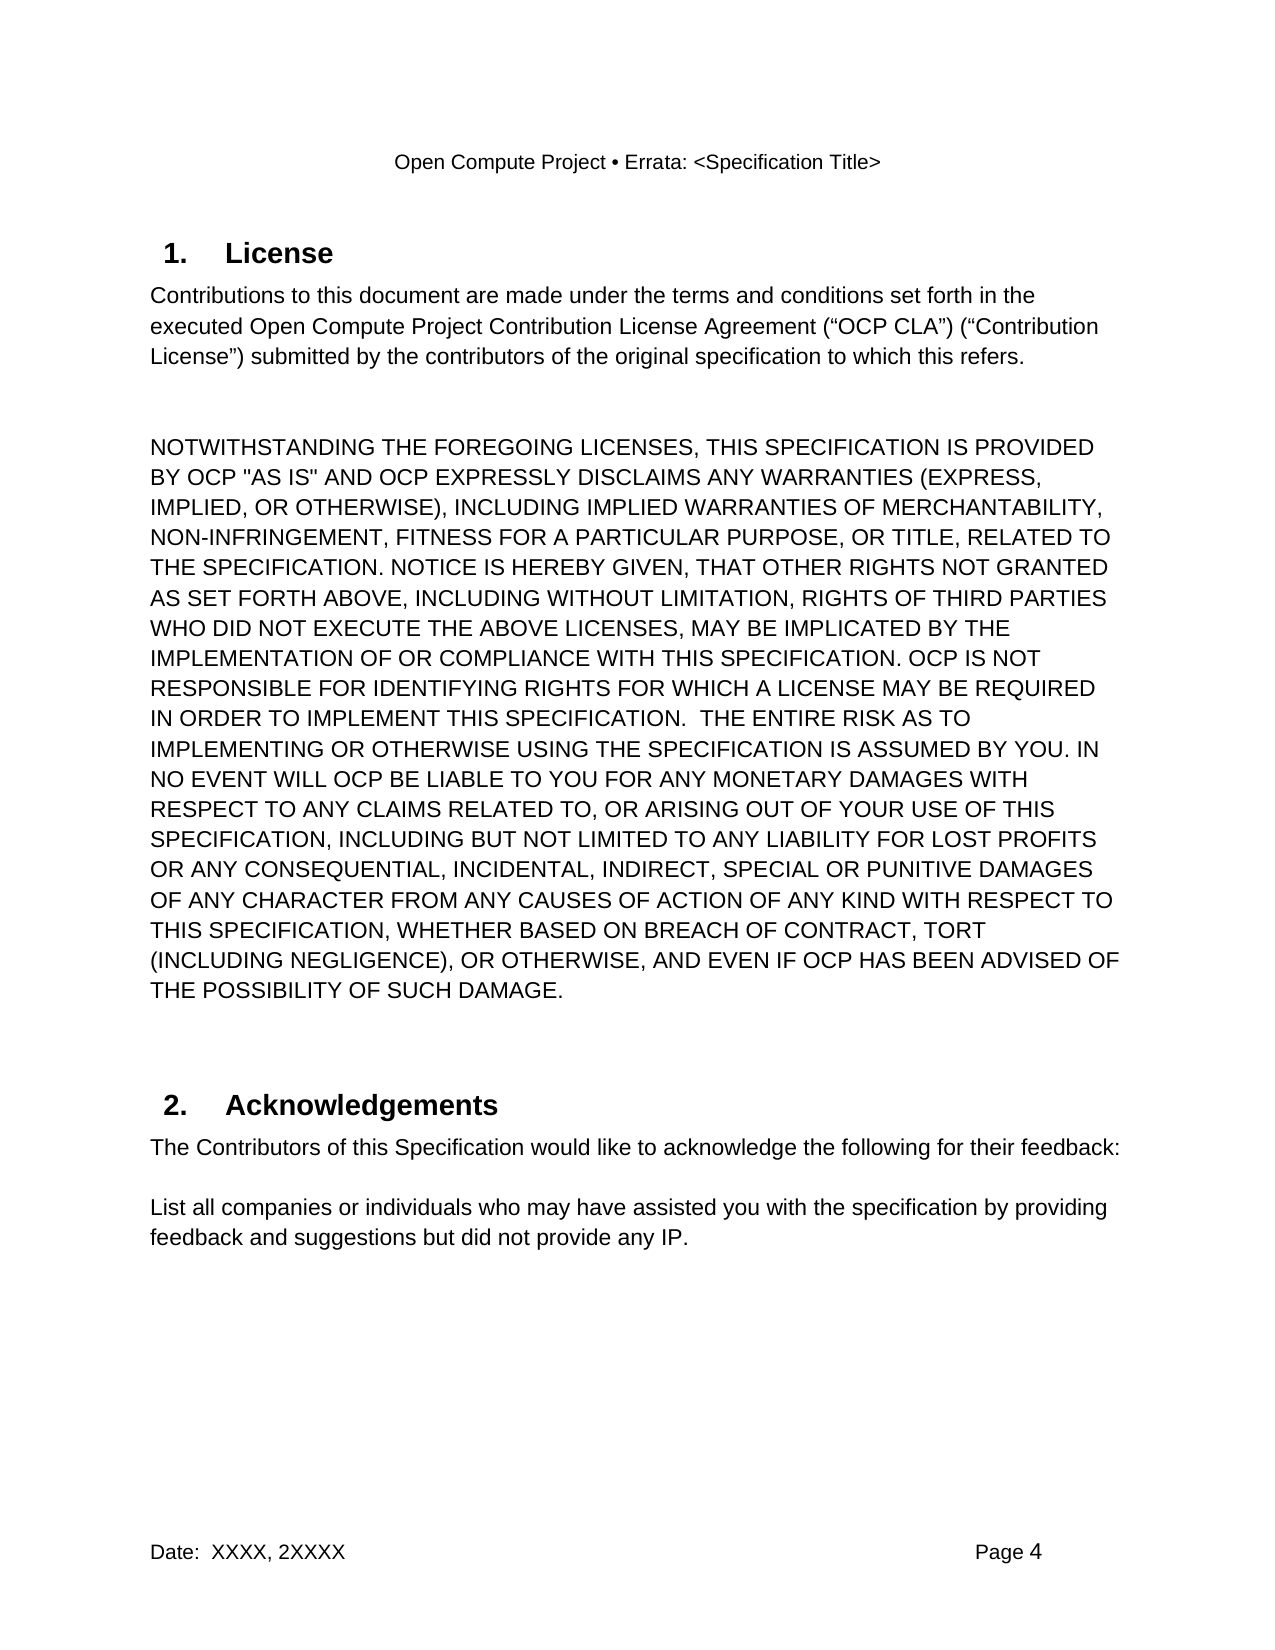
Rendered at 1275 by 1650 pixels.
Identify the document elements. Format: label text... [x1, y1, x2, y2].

text NOTWITHSTANDING THE FOREGOING LICENSES, THIS SPECIFICATION IS PROVIDED BY OCP "AS IS" AND OCP EXPRESSLY DISCLAIMS ANY WARRANTIES (EXPRESS, IMPLIED, OR OTHERWISE), INCLUDING IMPLIED WARRANTIES OF MERCHANTABILITY, NON-INFRINGEMENT, FITNESS FOR A PARTICULAR PURPOSE, OR TITLE, RELATED TO THE SPECIFICATION. NOTICE IS HEREBY GIVEN, THAT OTHER RIGHTS NOT GRANTED AS SET FORTH ABOVE, INCLUDING WITHOUT LIMITATION, RIGHTS OF THIRD PARTIES WHO DID NOT EXECUTE THE ABOVE LICENSES, MAY BE IMPLICATED BY THE IMPLEMENTATION OF OR COMPLIANCE WITH THIS SPECIFICATION. OCP IS NOT RESPONSIBLE FOR IDENTIFYING RIGHTS FOR WHICH A LICENSE MAY BE REQUIRED IN ORDER TO IMPLEMENT THIS SPECIFICATION. THE ENTIRE RISK AS TO IMPLEMENTING OR OTHERWISE USING THE SPECIFICATION IS ASSUMED BY YOU. IN NO EVENT WILL OCP BE LIABLE TO YOU FOR ANY MONETARY DAMAGES WITH RESPECT TO ANY CLAIMS RELATED TO, OR ARISING OUT OF YOUR USE OF THIS SPECIFICATION, INCLUDING BUT NOT LIMITED TO ANY LIABILITY FOR LOST PROFITS OR ANY CONSEQUENTIAL, INCIDENTAL, INDIRECT, SPECIAL OR PUNITIVE DAMAGES OF ANY CHARACTER FROM ANY CAUSES OF ACTION OF ANY KIND WITH RESPECT TO THIS SPECIFICATION, WHETHER BASED ON BREACH OF CONTRACT, TORT (INCLUDING NEGLIGENCE), OR OTHERWISE, AND EVEN IF OCP HAS BEEN ADVISED OF THE POSSIBILITY OF SUCH DAMAGE. [150, 433, 1125, 1004]
text Contributions to this document are made under the terms and conditions set forth in the executed Open Compute Project Contribution License Agreement (“OCP CLA”) (“Contribution License”) submitted by the contributors of the original specification to which this refers. [150, 282, 1125, 369]
subtitle Acknowledgements [150, 1088, 1125, 1121]
text List all companies or individuals who may have assisted you with the specification by providing feedback and suggestions but did not provide any IP. [150, 1194, 1125, 1251]
subtitle License [187, 236, 1125, 270]
text The Contributors of this Specification would like to acknowledge the following for their feedback: [150, 1134, 1125, 1160]
